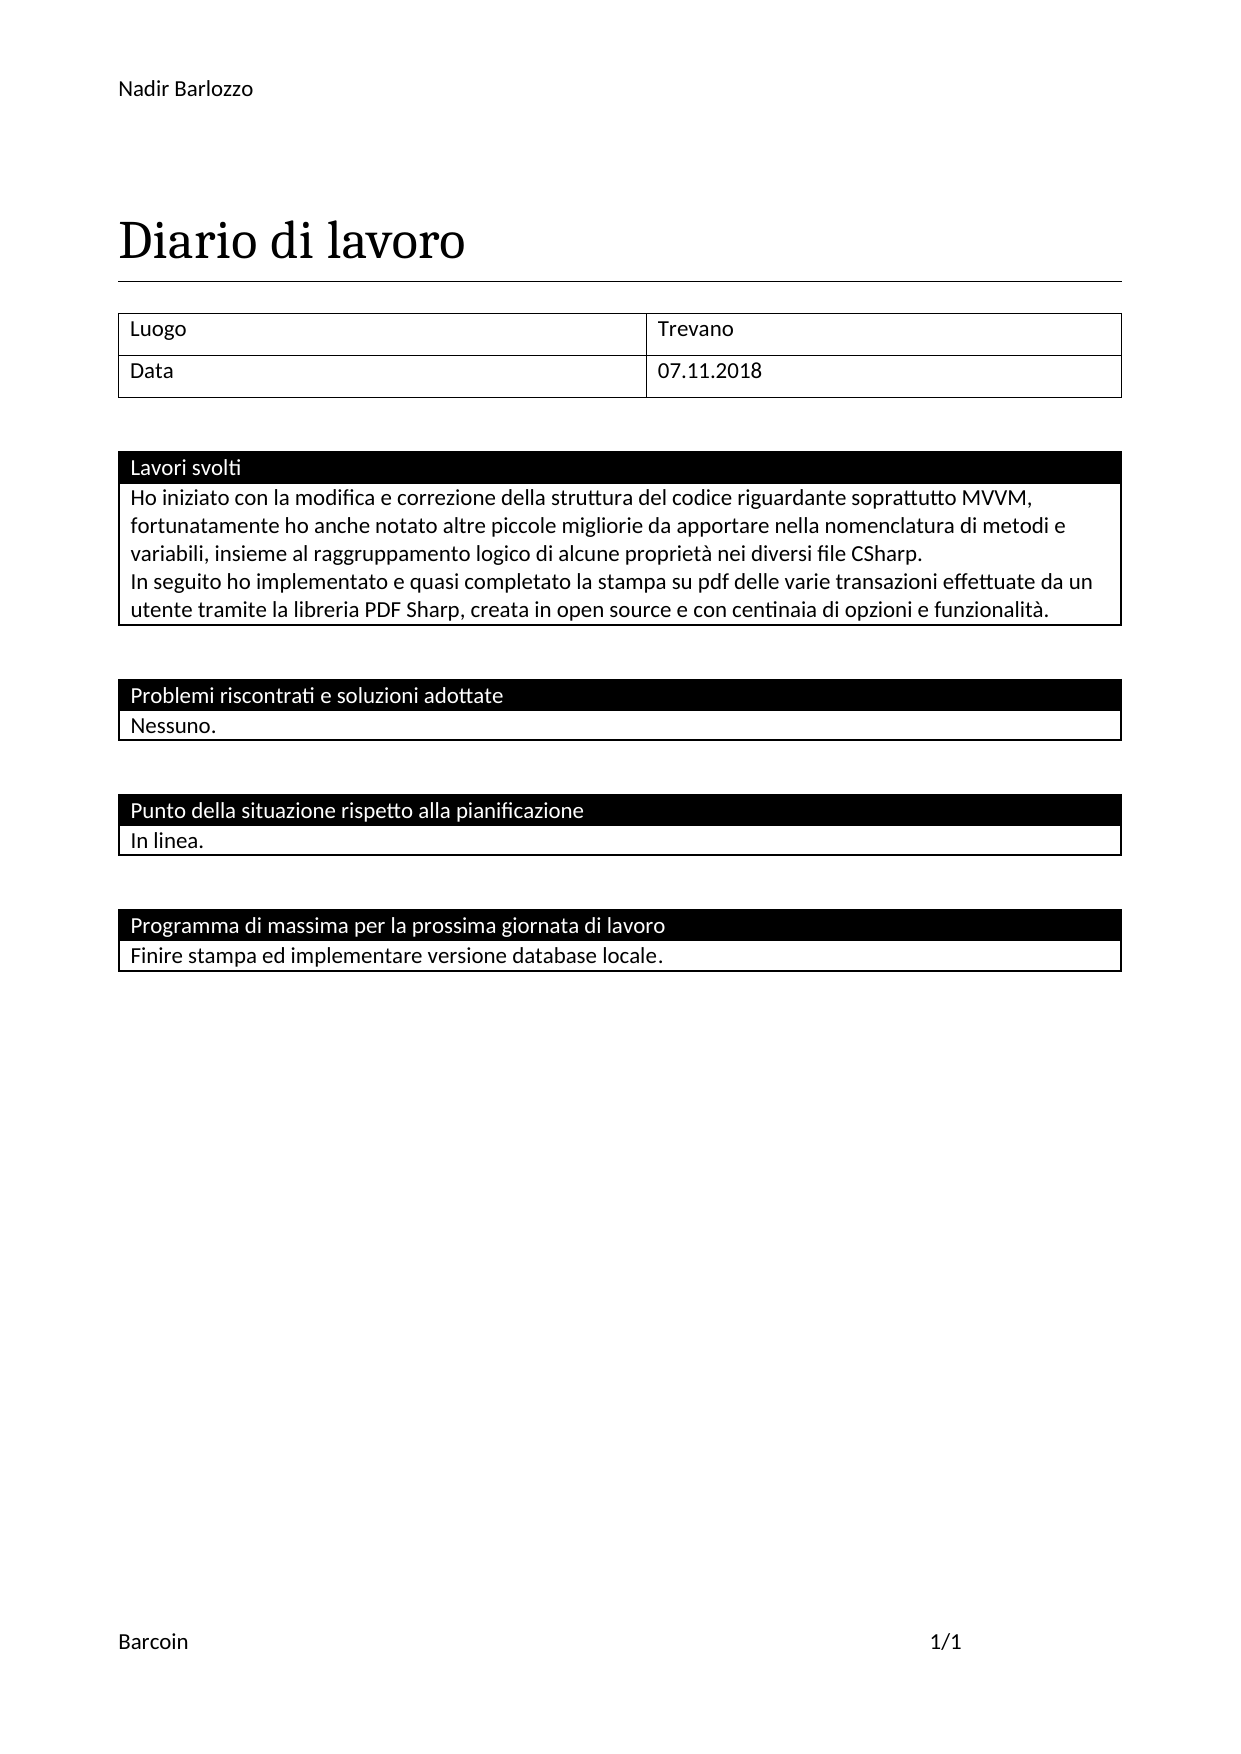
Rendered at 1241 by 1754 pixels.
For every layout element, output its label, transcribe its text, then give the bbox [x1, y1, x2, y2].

table_cell Finire stampa ed implementare versione database locale. [120, 941, 1120, 969]
table_header Luogo [119, 314, 646, 355]
table_header Problemi riscontrati e soluzioni adottate [120, 681, 1120, 709]
table_cell 07.11.2018 [647, 356, 1121, 397]
table_cell Data [119, 356, 646, 397]
table_header Programma di massima per la prossima giornata di lavoro [120, 911, 1120, 939]
title Diario di lavoro [118, 210, 1122, 281]
table_cell In linea. [120, 826, 1120, 854]
table_header Lavori svolti [120, 453, 1120, 481]
table_header Punto della situazione rispetto alla pianificazione [120, 796, 1120, 824]
table_cell Ho iniziato con la modifica e correzione della struttura del codice riguardante soprattutto MVVM, fortunatamente ho anche notato altre piccole migliorie da apportare nella nomenclatura di metodi e variabili, insieme al raggruppamento logico di alcune proprietà nei diversi file CSharp. In seguito ho implementato e quasi completato la stampa su pdf delle varie transazioni effettuate da un utente tramite la libreria PDF Sharp, creata in open source e con centinaia di opzioni e funzionalità. [120, 484, 1120, 623]
table_cell Nessuno. [120, 711, 1120, 739]
table_header Trevano [647, 314, 1121, 355]
